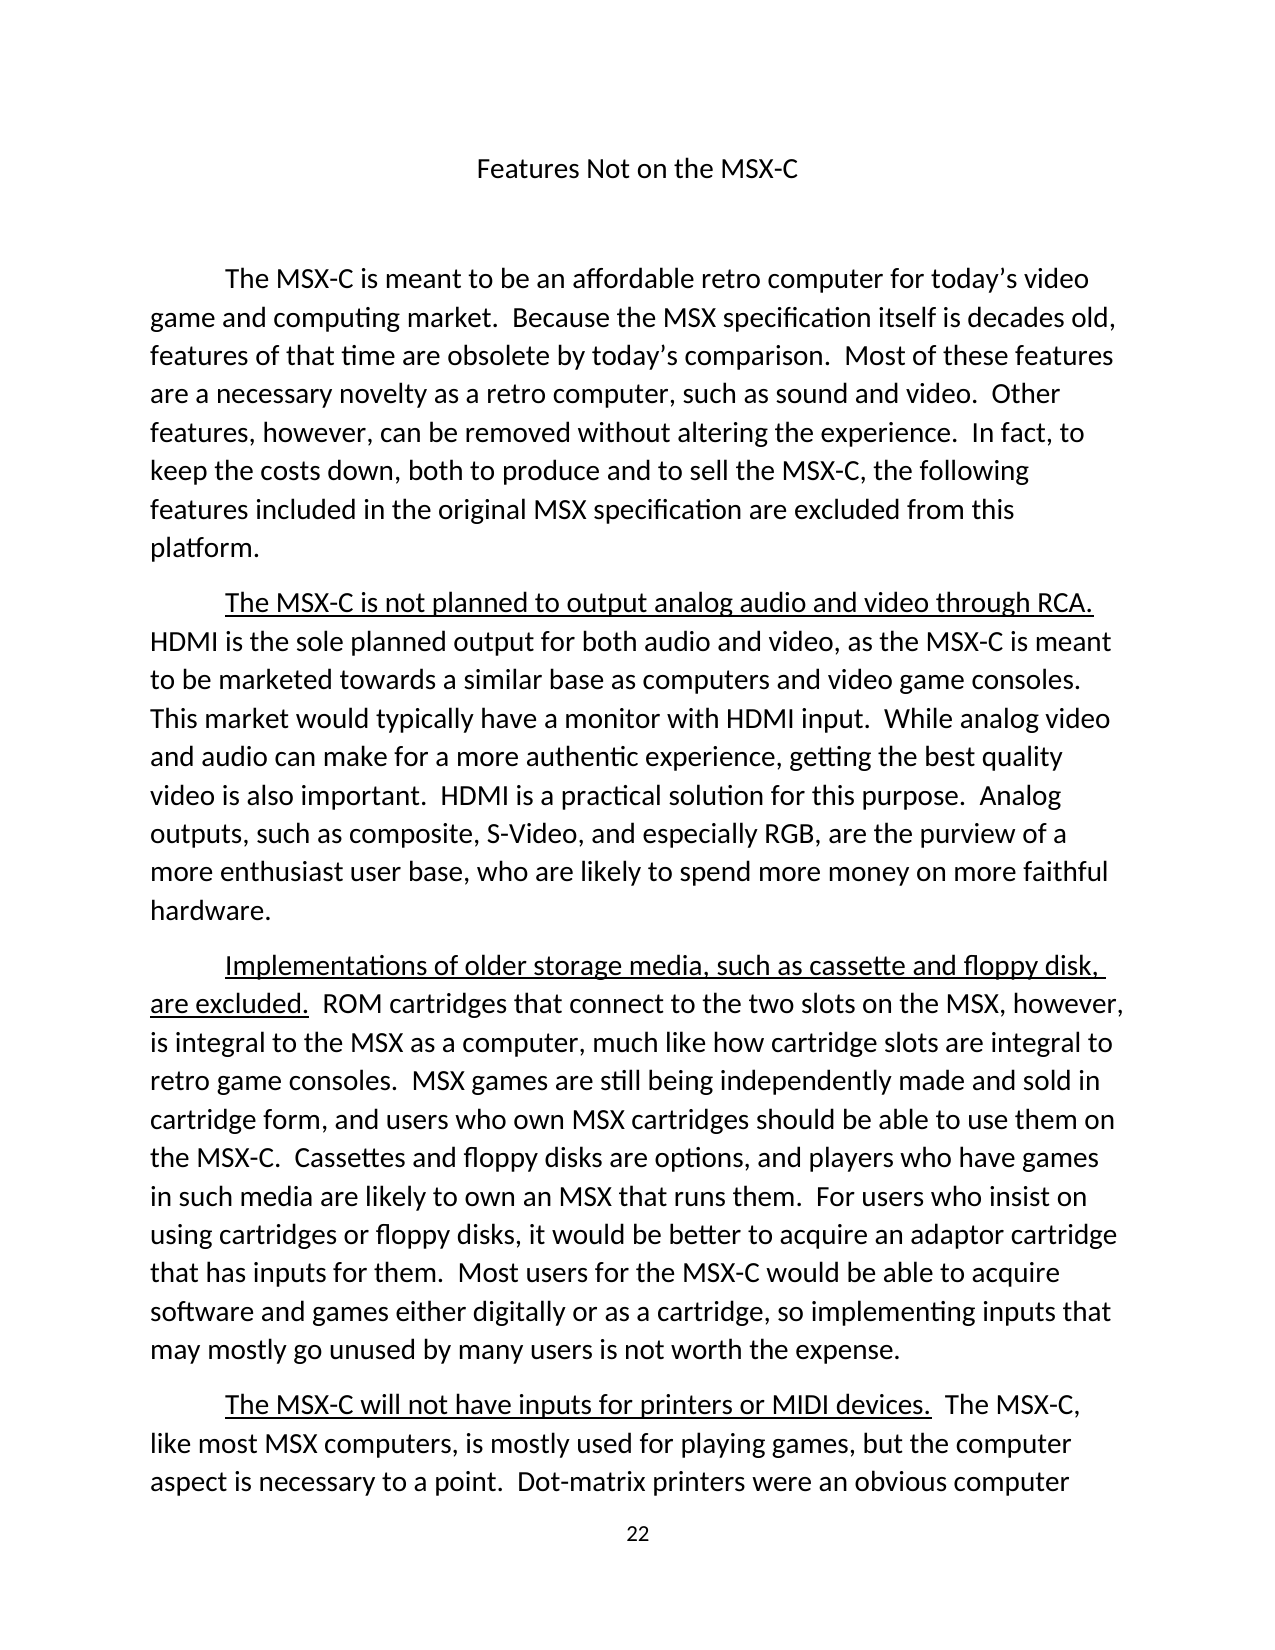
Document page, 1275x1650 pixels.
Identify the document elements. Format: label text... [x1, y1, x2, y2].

text Implementations of older storage media, such as cassette and floppy disk, are excluded. ROM cartridges that connect to the two slots on the MSX, however, is integral to the MSX as a computer, much like how cartridge slots are integral to retro game consoles. MSX games are still being independently made and sold in cartridge form, and users who own MSX cartridges should be able to use them on the MSX-C. Cassettes and floppy disks are options, and players who have games in such media are likely to own an MSX that runs them. For users who insist on using cartridges or floppy disks, it would be better to acquire an adaptor cartridge that has inputs for them. Most users for the MSX-C would be able to acquire software and games either digitally or as a cartridge, so implementing inputs that may mostly go unused by many users is not worth the expense. [150, 947, 1125, 1367]
text The MSX-C is not planned to output analog audio and video through RCA. HDMI is the sole planned output for both audio and video, as the MSX-C is meant to be marketed towards a similar base as computers and video game consoles. This market would typically have a monitor with HDMI input. While analog video and audio can make for a more authentic experience, getting the best quality video is also important. HDMI is a practical solution for this purpose. Analog outputs, such as composite, S-Video, and especially RGB, are the purview of a more enthusiast user base, who are likely to spend more money on more faithful hardware. [150, 584, 1125, 927]
text The MSX-C is meant to be an affordable retro computer for today’s video game and computing market. Because the MSX specification itself is decades old, features of that time are obsolete by today’s comparison. Most of these features are a necessary novelty as a retro computer, such as sound and video. Other features, however, can be removed without altering the experience. In fact, to keep the costs down, both to produce and to sell the MSX-C, the following features included in the original MSX specification are excluded from this platform. [150, 260, 1125, 565]
text Features Not on the MSX-C [150, 150, 1125, 186]
